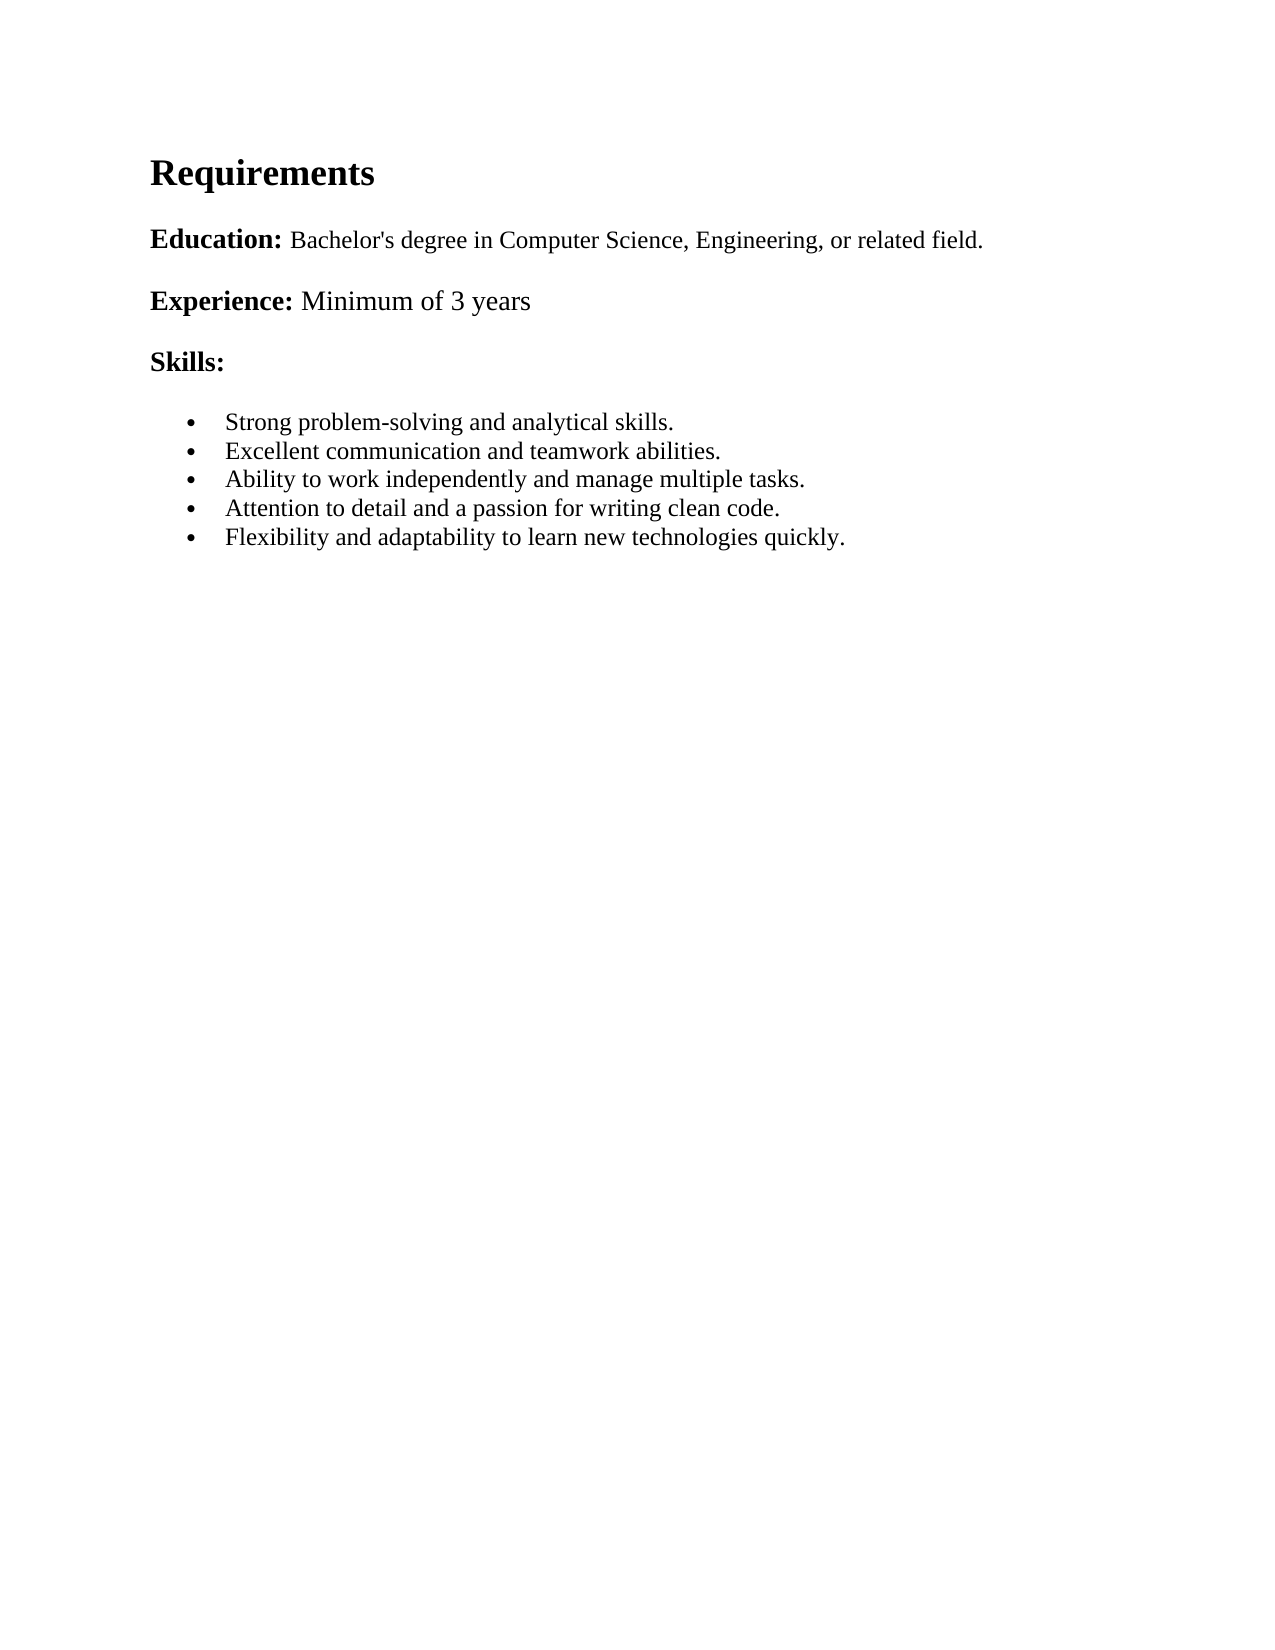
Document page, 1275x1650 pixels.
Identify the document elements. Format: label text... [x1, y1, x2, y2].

list Flexibility and adaptability to learn new technologies quickly. [187, 522, 1125, 551]
text Requirements [150, 150, 1125, 193]
text Skills: [150, 345, 1125, 378]
text Experience: Minimum of 3 years [150, 284, 1125, 316]
list Ability to work independently and manage multiple tasks. [187, 464, 1125, 493]
list Attention to detail and a passion for writing clean code. [187, 493, 1125, 522]
list Excellent communication and teamwork abilities. [187, 436, 1125, 464]
list Strong problem-solving and analytical skills. [187, 407, 1125, 436]
text Education: Bachelor's degree in Computer Science, Engineering, or related field. [150, 222, 1125, 255]
